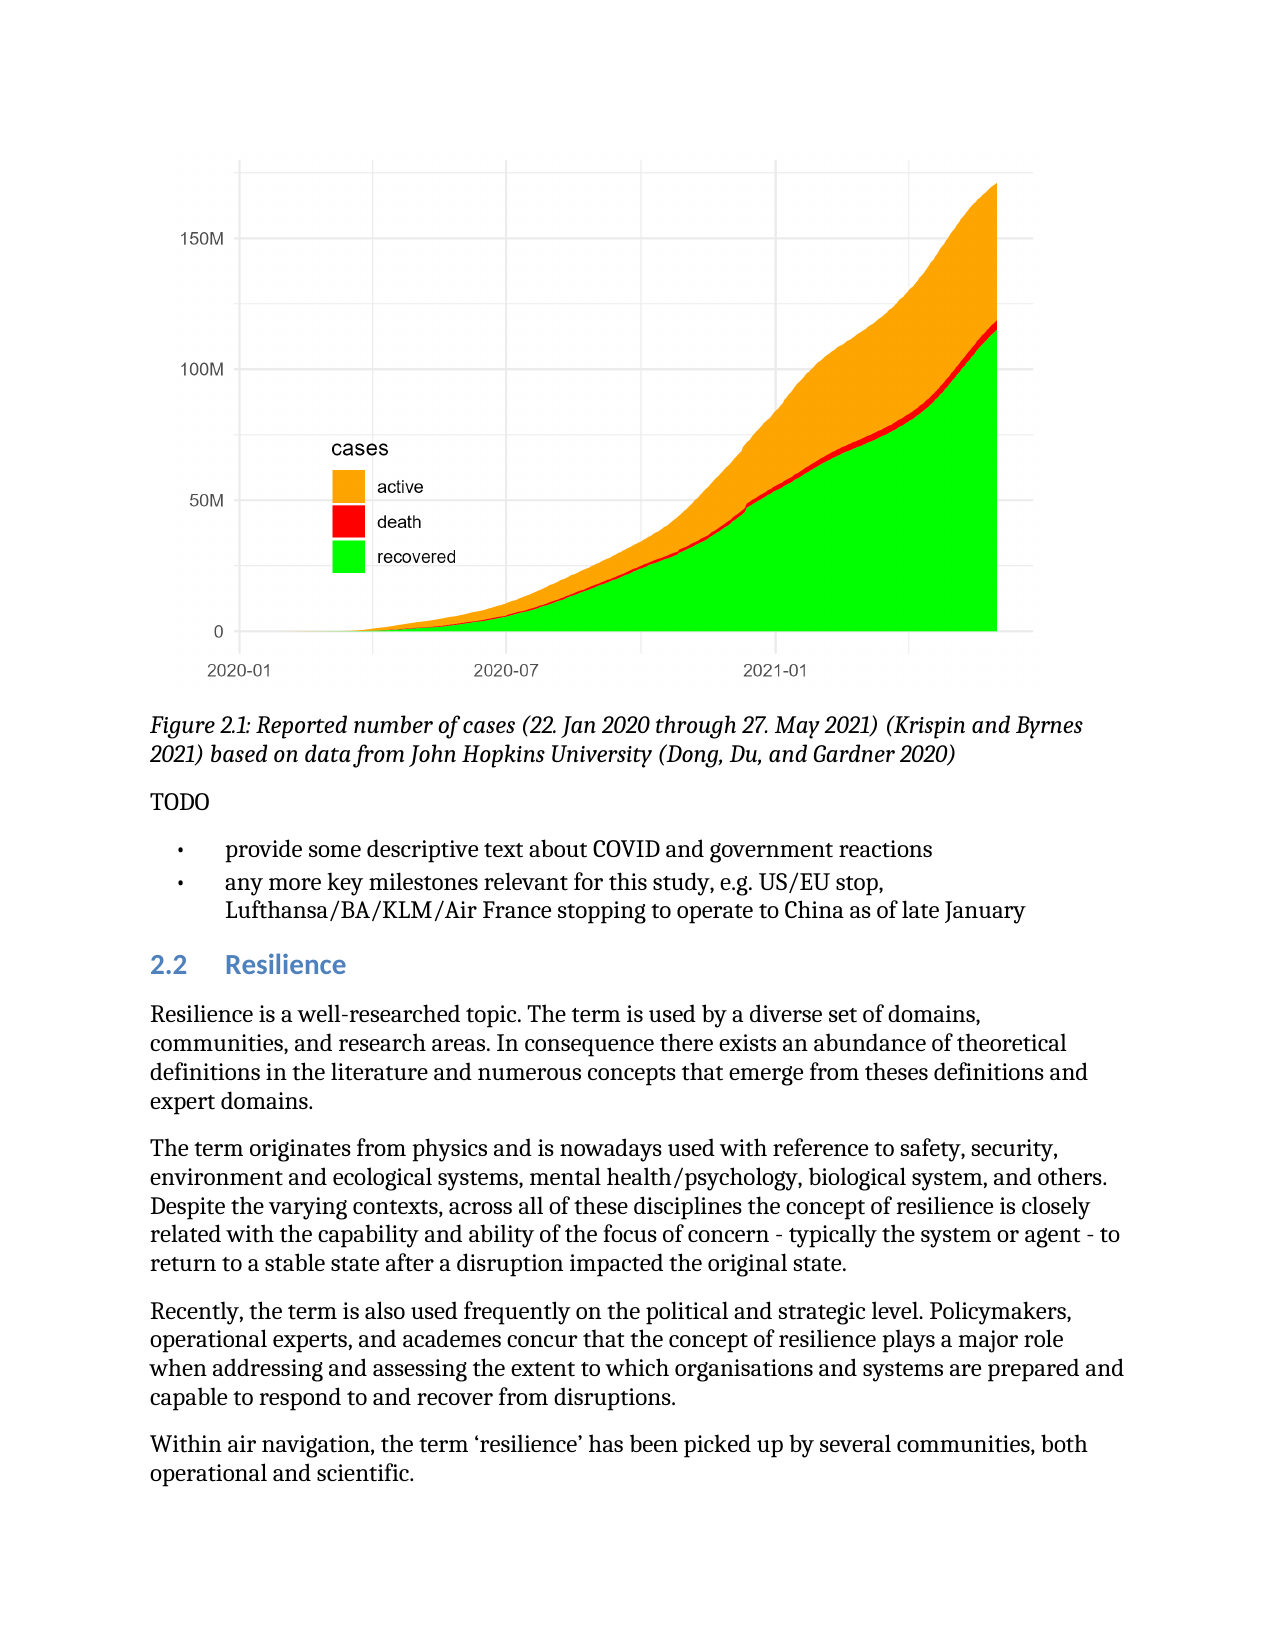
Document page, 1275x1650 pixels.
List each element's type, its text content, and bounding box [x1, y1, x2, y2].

list any more key milestones relevant for this study, e.g. US/EU stop, Lufthansa/BA/KLM/Air France stopping to operate to China as of late January [175, 868, 1125, 925]
text Recently, the term is also used frequently on the political and strategic level. Policymakers, operational experts, and academes concur that the concept of resilience plays a major role when addressing and assessing the extent to which organisations and systems are prepared and capable to respond to and recover from disruptions. [150, 1297, 1125, 1412]
list provide some descriptive text about COVID and government reactions [175, 835, 1125, 864]
text Figure 2.1: Reported number of cases (22. Jan 2020 through 27. May 2021) (Krispin and Byrnes 2021) based on data from John Hopkins University (Dong, Du, and Gardner 2020) [150, 711, 1125, 769]
text The term originates from physics and is nowadays used with reference to safety, security, environment and ecological systems, mental health/psychology, biological system, and others. Despite the varying contexts, across all of these disciplines the concept of resilience is closely related with the capability and ability of the focus of concern - typically the system or agent - to return to a stable state after a disruption impacted the original state. [150, 1134, 1125, 1278]
picture [168, 150, 1044, 691]
text Within air navigation, the term ‘resilience’ has been picked up by several communities, both operational and scientific. [150, 1430, 1125, 1488]
subtitle 2.2 Resilience [150, 946, 1125, 982]
text TODO [150, 788, 1125, 816]
text Resilience is a well-researched topic. The term is used by a diverse set of domains, communities, and research areas. In consequence there exists an abundance of theoretical definitions in the literature and numerous concepts that emerge from theses definitions and expert domains. [150, 1000, 1125, 1115]
